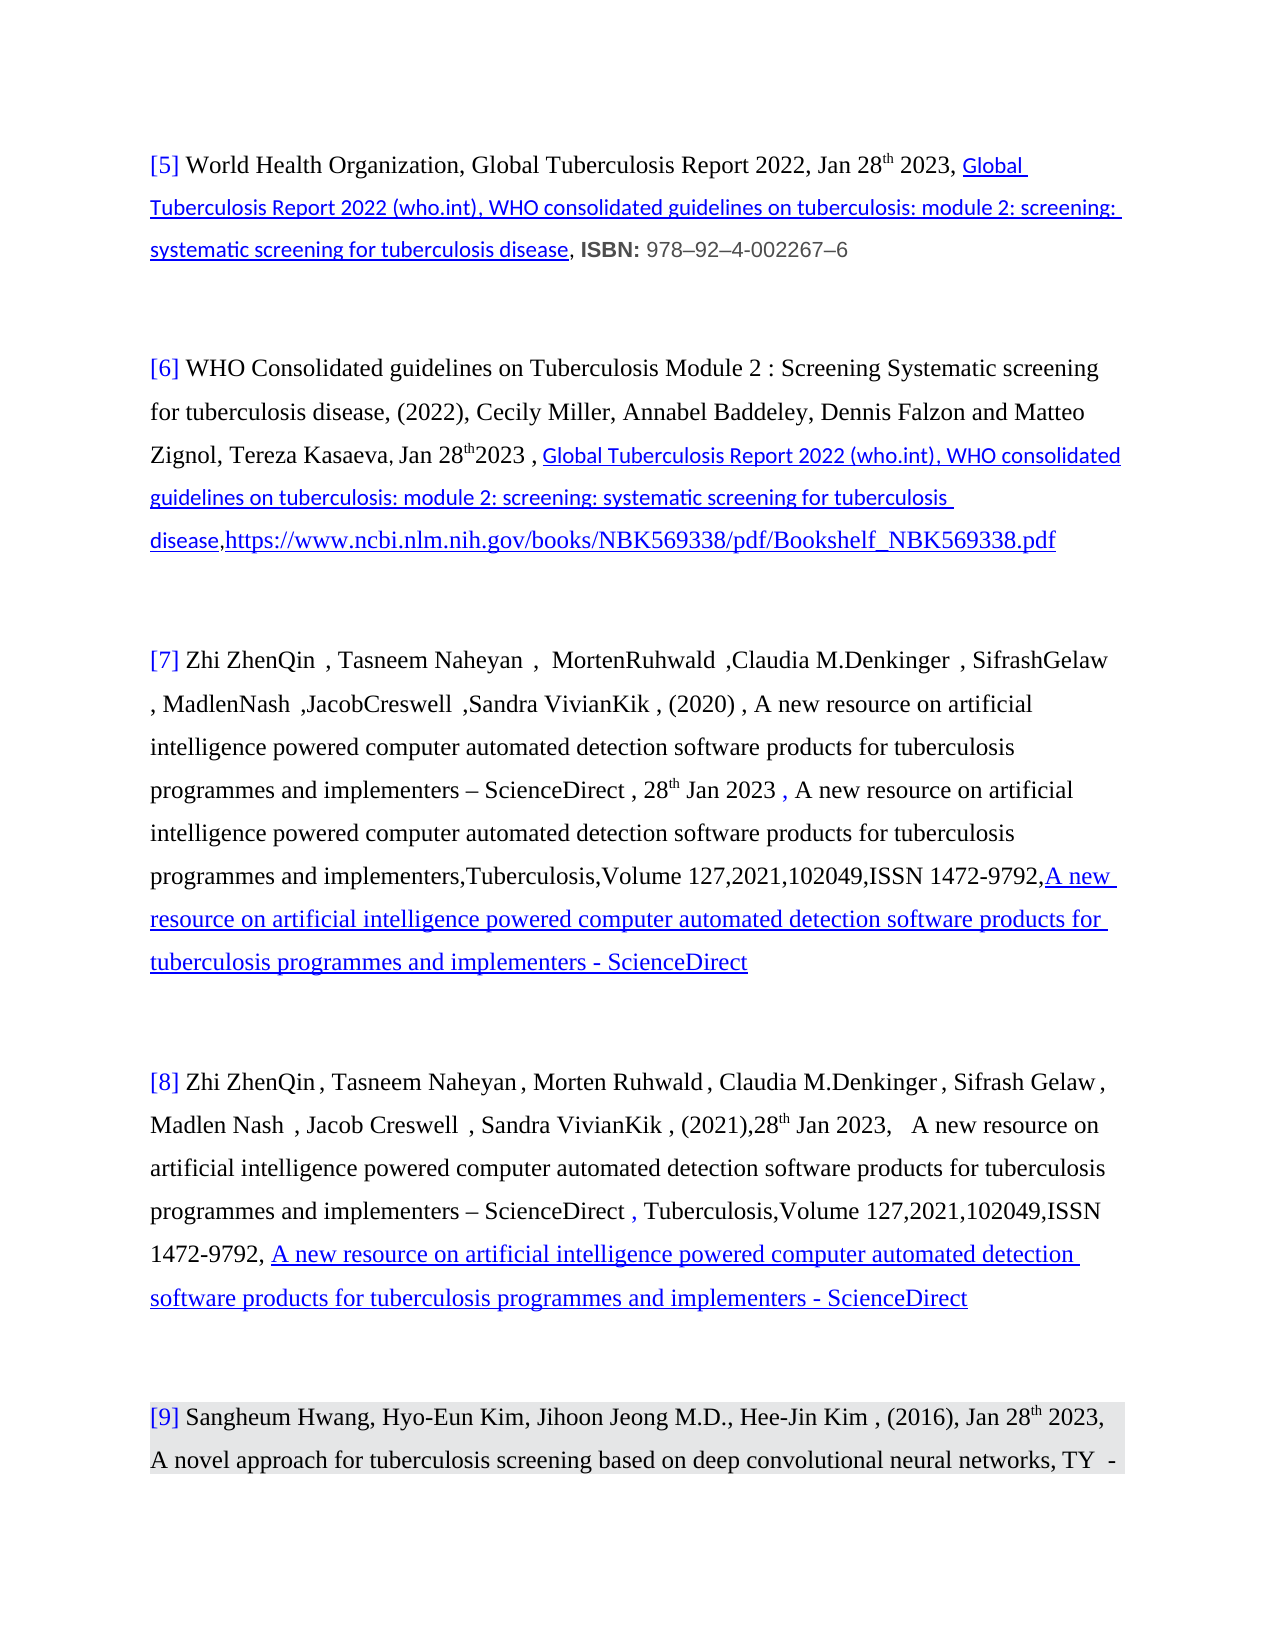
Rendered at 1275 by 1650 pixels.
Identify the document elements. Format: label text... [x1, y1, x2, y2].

text [5] World Health Organization, Global Tuberculosis Report 2022, Jan 28th 2023, Global Tuberculosis Report 2022 (who.int), WHO consolidated guidelines on tuberculosis: module 2: screening: systematic screening for tuberculosis disease, ISBN: 978–92–4-002267–6 [150, 150, 1125, 263]
text [8] Zhi ZhenQin , Tasneem Naheyan , Morten Ruhwald , Claudia M.Denkinger , Sifrash Gelaw , Madlen Nash , Jacob Creswell , Sandra VivianKik , (2021),28th Jan 2023, A new resource on artificial intelligence powered computer automated detection software products for tuberculosis programmes and implementers – ScienceDirect , Tuberculosis,Volume 127,2021,102049,ISSN 1472-9792, A new resource on artificial intelligence powered computer automated detection software products for tuberculosis programmes and implementers - ScienceDirect [150, 1067, 1125, 1311]
text [7] Zhi ZhenQin , Tasneem Naheyan , MortenRuhwald ,Claudia M.Denkinger , SifrashGelaw , MadlenNash ,JacobCreswell ,Sandra VivianKik , (2020) , A new resource on artificial intelligence powered computer automated detection software products for tuberculosis programmes and implementers – ScienceDirect , 28th Jan 2023 , A new resource on artificial intelligence powered computer automated detection software products for tuberculosis programmes and implementers,Tuberculosis,Volume 127,2021,102049,ISSN 1472-9792,A new resource on artificial intelligence powered computer automated detection software products for tuberculosis programmes and implementers - ScienceDirect [150, 646, 1125, 976]
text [150, 1402, 1125, 1474]
text [6] WHO Consolidated guidelines on Tuberculosis Module 2 : Screening Systematic screening for tuberculosis disease, (2022), Cecily Miller, Annabel Baddeley, Dennis Falzon and Matteo Zignol, Tereza Kasaeva, Jan 28th2023 , Global Tuberculosis Report 2022 (who.int), WHO consolidated guidelines on tuberculosis: module 2: screening: systematic screening for tuberculosis disease,https://www.ncbi.nlm.nih.gov/books/NBK569338/pdf/Bookshelf_NBK569338.pdf [150, 353, 1125, 554]
